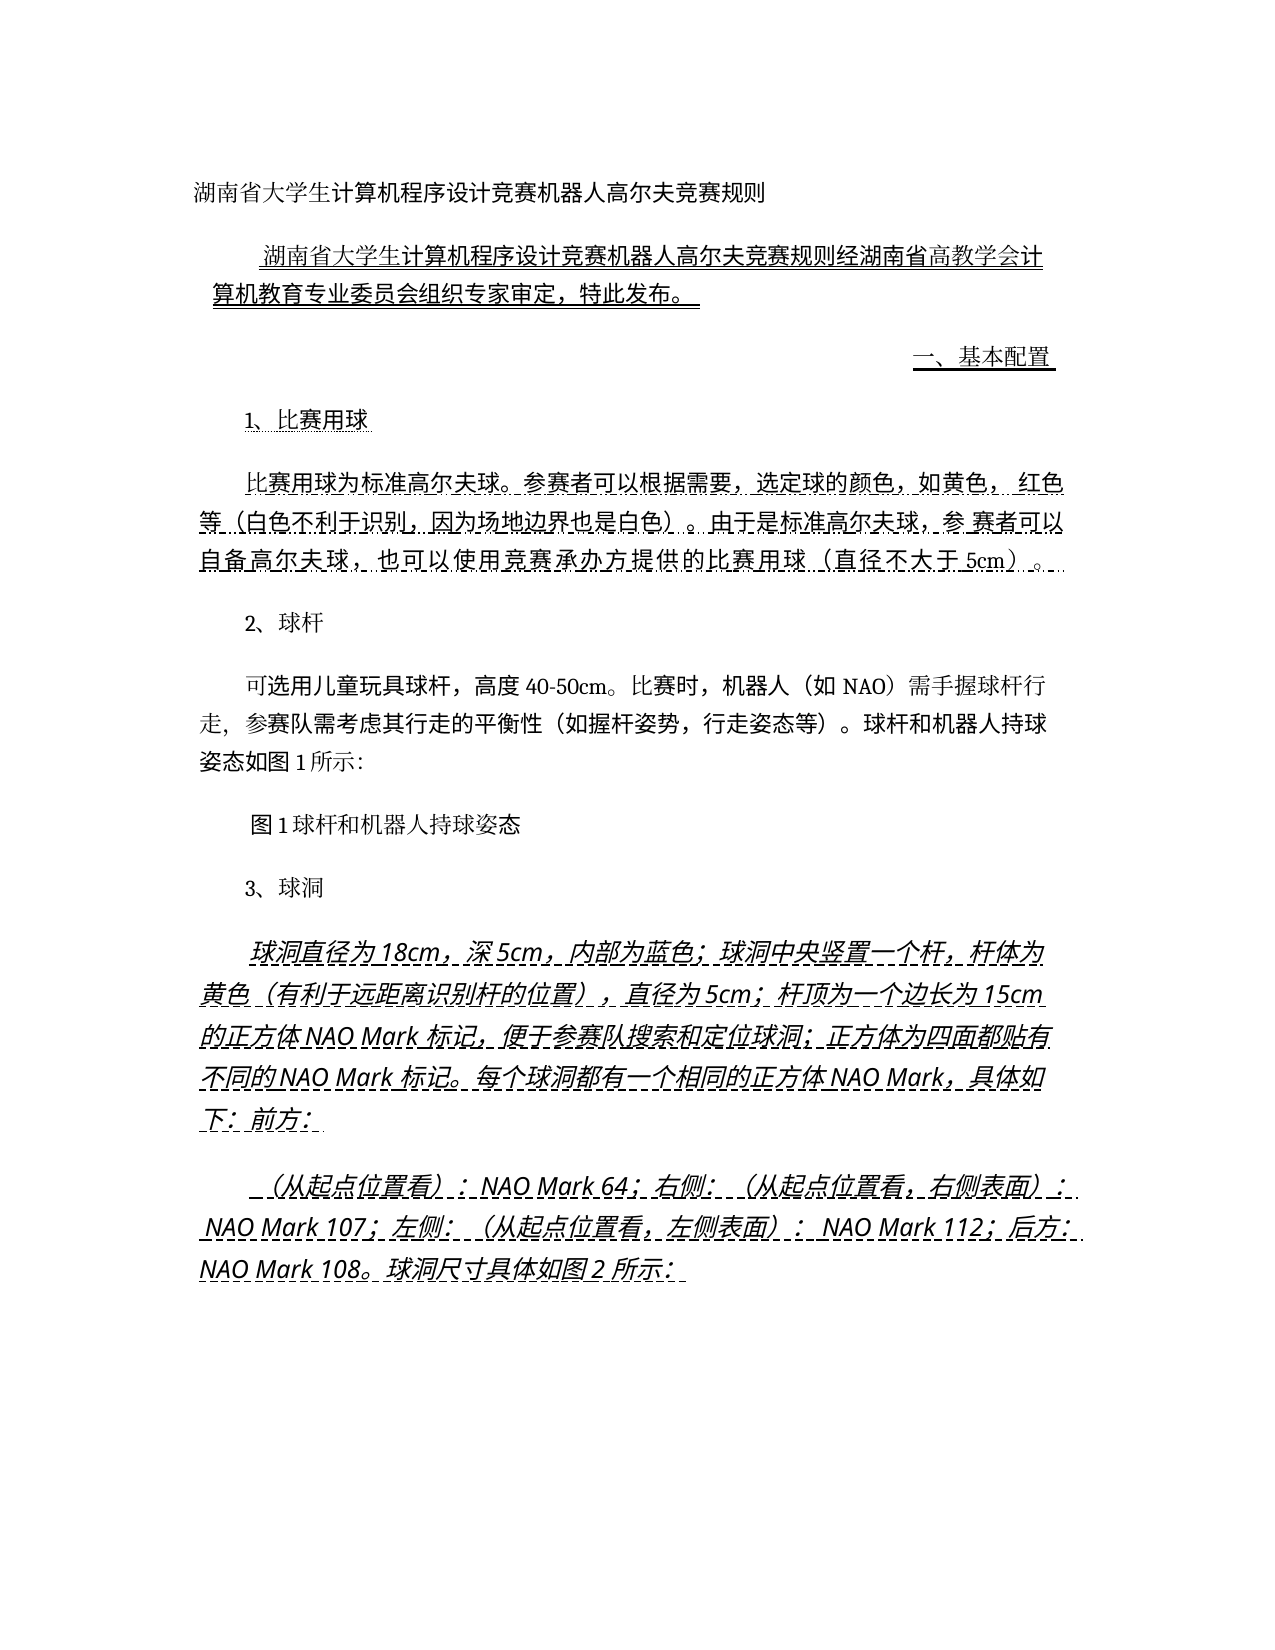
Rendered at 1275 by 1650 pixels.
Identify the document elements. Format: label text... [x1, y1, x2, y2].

text 1、比赛用球 [199, 402, 1064, 435]
text 2、球杆 [199, 605, 1064, 638]
text 可选用儿童玩具球杆，高度 40-50cm。比赛时，机器人（如 NAO）需手握球杆行走，参赛队需考虑其行走的平衡性（如握杆姿势，行走姿态等）。球杆和机器人持球姿态如图 1 所示： [199, 667, 1064, 777]
text 球洞直径为 18cm，深 5cm，内部为蓝色；球洞中央竖置一个杆，杆体为黄色（有利于远距离识别杆的位置），直径为 5cm；杆顶为一个边长为 15cm 的正方体 NAO Mark 标记，便于参赛队搜索和定位球洞；正方体为四面都贴有不同的NAO Mark 标记。每个球洞都有一个相同的正方体 NAO Mark，具体如下：前方： [199, 933, 1064, 1136]
text 比赛用球为标准高尔夫球。参赛者可以根据需要，选定球的颜色，如黄色， 红色等（白色不利于识别，因为场地边界也是白色）。由于是标准高尔夫球，参 赛者可以自备高尔夫球，也可以使用竞赛承办方提供的比赛用球（直径不大于5cm）。 [199, 465, 1064, 575]
text 3、球洞 [199, 870, 1064, 903]
text 湖南省大学生计算机程序设计竞赛机器人高尔夫竞赛规则经湖南省高教学会计算机教育专业委员会组织专家审定，特此发布。 [212, 238, 1056, 309]
text 一、基本配置 [204, 339, 1050, 372]
text 图 1 球杆和机器人持球姿态 [199, 807, 1064, 840]
text 湖南省大学生计算机程序设计竞赛机器人高尔夫竞赛规则 [194, 175, 1085, 208]
text （从起点位置看）：NAO Mark 64；右侧：（从起点位置看，右侧表面）： NAO Mark 107；左侧：（从起点位置看，左侧表面）： NAO Mark 112；后方：NAO Mark 108。球洞尺寸具体如图 2 所示： [199, 1166, 1064, 1286]
